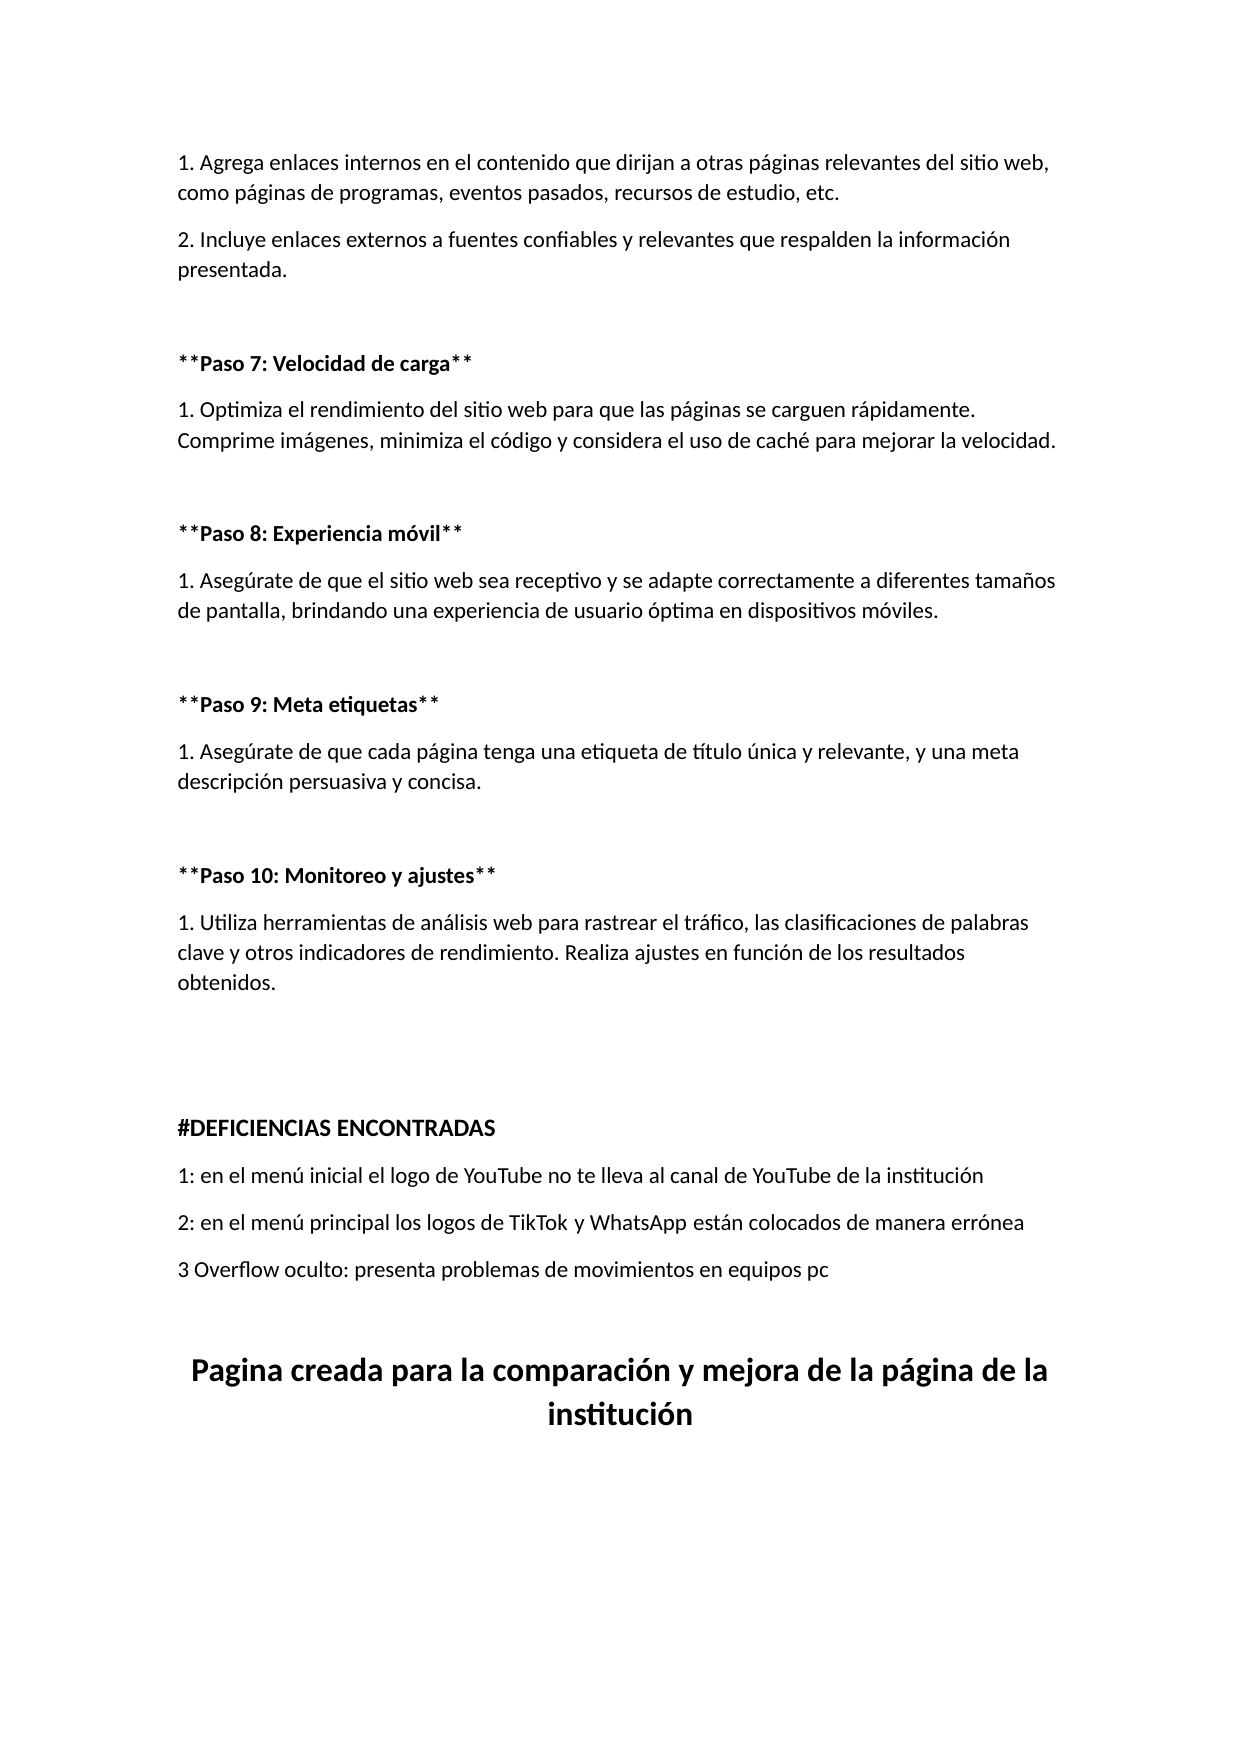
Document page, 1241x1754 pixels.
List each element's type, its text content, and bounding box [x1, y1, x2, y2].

text **Paso 8: Experiencia móvil** [177, 519, 1063, 547]
text 1. Asegúrate de que cada página tenga una etiqueta de título única y relevante, y una meta descripción persuasiva y concisa. [177, 737, 1063, 795]
text **Paso 10: Monitoreo y ajustes** [177, 861, 1063, 889]
text 1. Utiliza herramientas de análisis web para rastrear el tráfico, las clasificaciones de palabras clave y otros indicadores de rendimiento. Realiza ajustes en función de los resultados obtenidos. [177, 908, 1063, 996]
text 2: en el menú principal los logos de TikTok y WhatsApp están colocados de manera errónea [177, 1208, 1063, 1236]
text Pagina creada para la comparación y mejora de la página de la institución [177, 1349, 1063, 1433]
text 3 Overflow oculto: presenta problemas de movimientos en equipos pc [177, 1255, 1063, 1283]
text #DEFICIENCIAS ENCONTRADAS [177, 1112, 1063, 1142]
text 1. Optimiza el rendimiento del sitio web para que las páginas se carguen rápidamente. Comprime imágenes, minimiza el código y considera el uso de caché para mejorar la velocidad. [177, 396, 1063, 454]
text **Paso 7: Velocidad de carga** [177, 349, 1063, 377]
text 1. Agrega enlaces internos en el contenido que dirijan a otras páginas relevantes del sitio web, como páginas de programas, eventos pasados, recursos de estudio, etc. [177, 148, 1063, 206]
text **Paso 9: Meta etiquetas** [177, 690, 1063, 718]
text 1. Asegúrate de que el sitio web sea receptivo y se adapte correctamente a diferentes tamaños de pantalla, brindando una experiencia de usuario óptima en dispositivos móviles. [177, 566, 1063, 624]
text 2. Incluye enlaces externos a fuentes confiables y relevantes que respalden la información presentada. [177, 225, 1063, 283]
text 1: en el menú inicial el logo de YouTube no te lleva al canal de YouTube de la institución [177, 1161, 1063, 1189]
